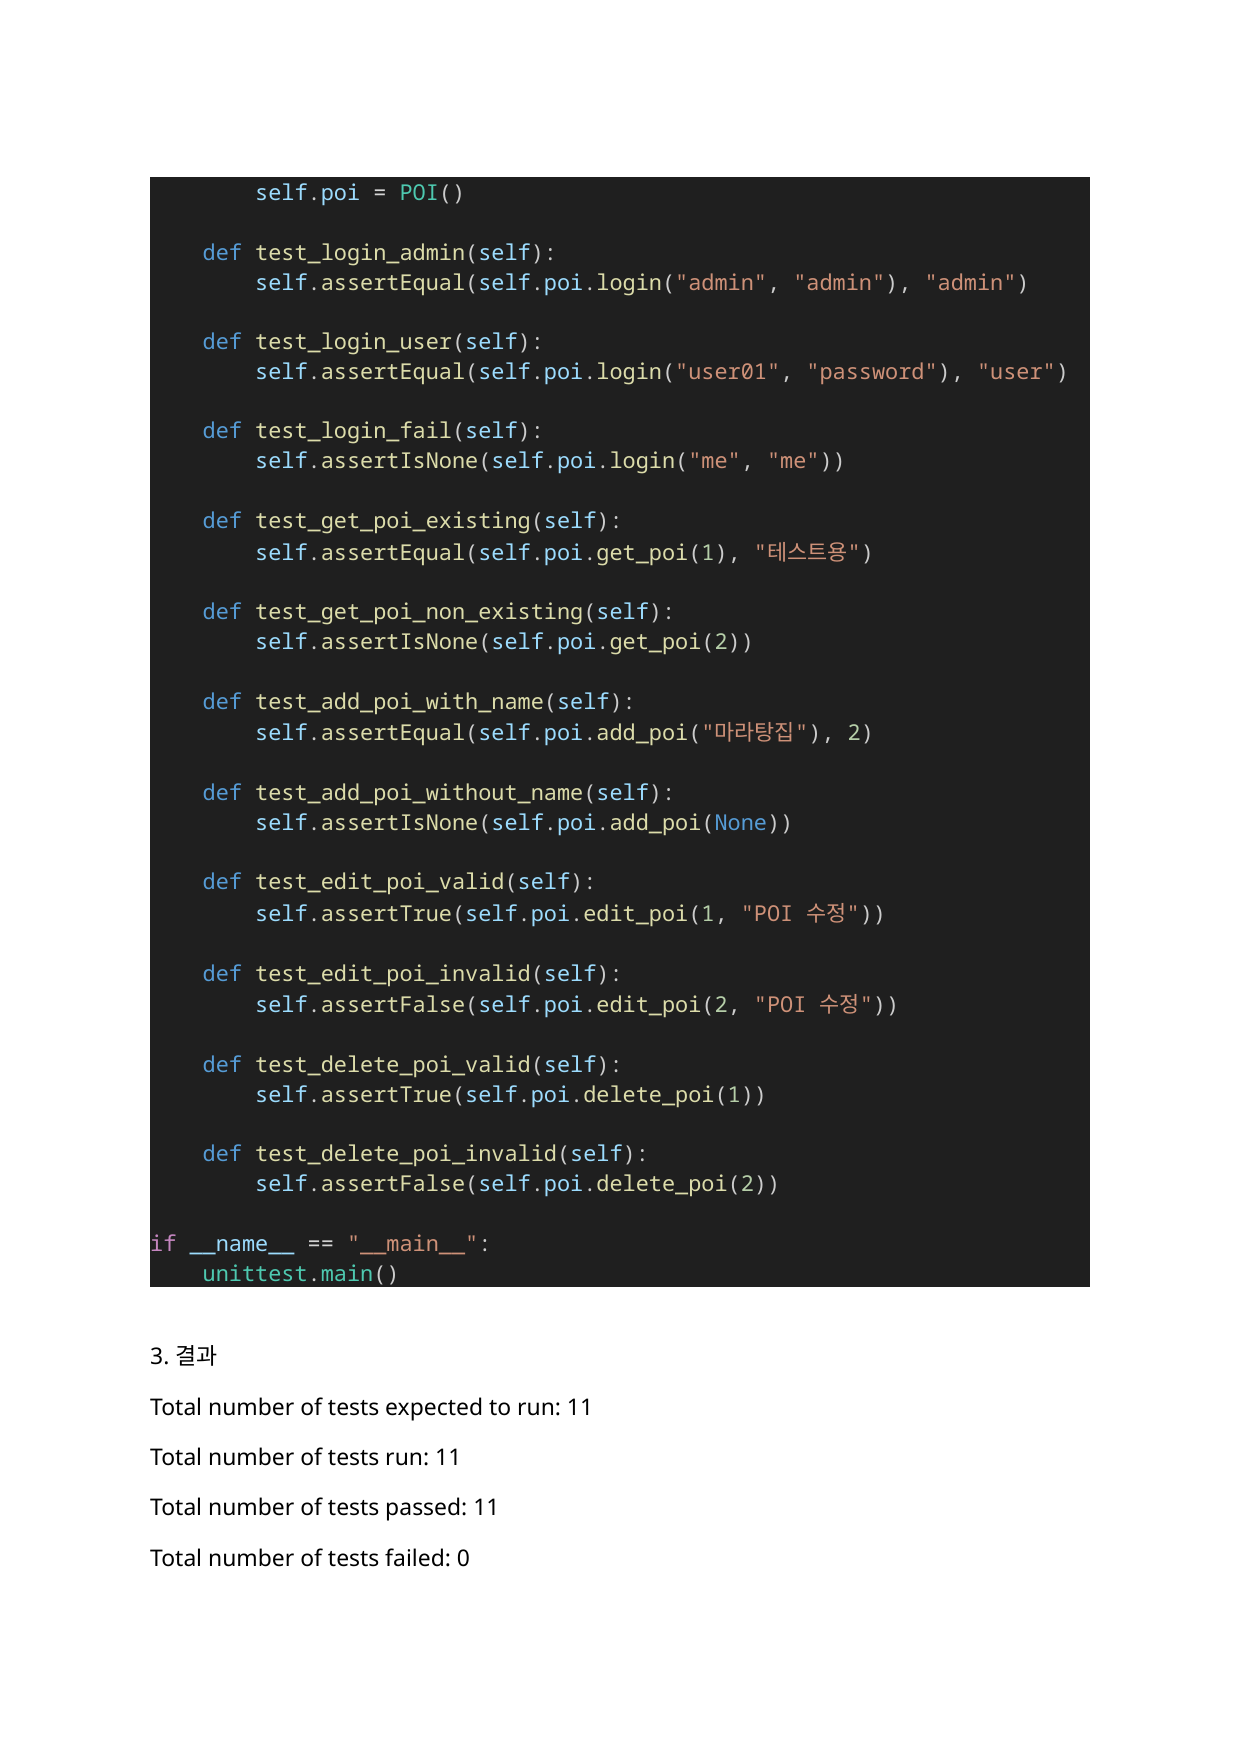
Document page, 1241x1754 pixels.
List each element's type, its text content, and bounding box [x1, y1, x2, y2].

text self.assertTrue(self.poi.edit_poi(1, "POI 수정")) [150, 896, 1090, 928]
text self.assertIsNone(self.poi.login("me", "me")) [150, 445, 1090, 475]
text Total number of tests failed: 0 [150, 1542, 1090, 1573]
text self.assertFalse(self.poi.delete_poi(2)) [150, 1168, 1090, 1198]
text Total number of tests run: 11 [150, 1441, 1090, 1472]
text Total number of tests passed: 11 [150, 1491, 1090, 1522]
text unittest.main() [150, 1258, 1090, 1287]
text def test_edit_poi_invalid(self): [150, 958, 1090, 987]
text def test_add_poi_with_name(self): [150, 686, 1090, 715]
text def test_login_user(self): [150, 326, 1090, 356]
text self.assertEqual(self.poi.get_poi(1), "테스트용") [150, 535, 1090, 566]
text def test_add_poi_without_name(self): [150, 777, 1090, 807]
text self.assertEqual(self.poi.login("admin", "admin"), "admin") [150, 267, 1090, 296]
text def test_delete_poi_valid(self): [150, 1049, 1090, 1079]
text self.assertEqual(self.poi.login("user01", "password"), "user") [150, 356, 1090, 386]
text def test_delete_poi_invalid(self): [150, 1138, 1090, 1168]
text def test_edit_poi_valid(self): [150, 866, 1090, 896]
text self.assertIsNone(self.poi.add_poi(None)) [150, 807, 1090, 837]
text self.assertTrue(self.poi.delete_poi(1)) [150, 1079, 1090, 1109]
text self.assertEqual(self.poi.add_poi("마라탕집"), 2) [150, 715, 1090, 747]
text self.poi = POI() [150, 177, 1090, 207]
text def test_get_poi_non_existing(self): [150, 596, 1090, 626]
text def test_login_admin(self): [150, 237, 1090, 267]
text Total number of tests expected to run: 11 [150, 1390, 1090, 1422]
text def test_login_fail(self): [150, 416, 1090, 445]
text self.assertIsNone(self.poi.get_poi(2)) [150, 626, 1090, 656]
text 3. 결과 [150, 1338, 1090, 1371]
text def test_get_poi_existing(self): [150, 505, 1090, 535]
text if __name__ == "__main__": [150, 1228, 1090, 1258]
text self.assertFalse(self.poi.edit_poi(2, "POI 수정")) [150, 987, 1090, 1019]
